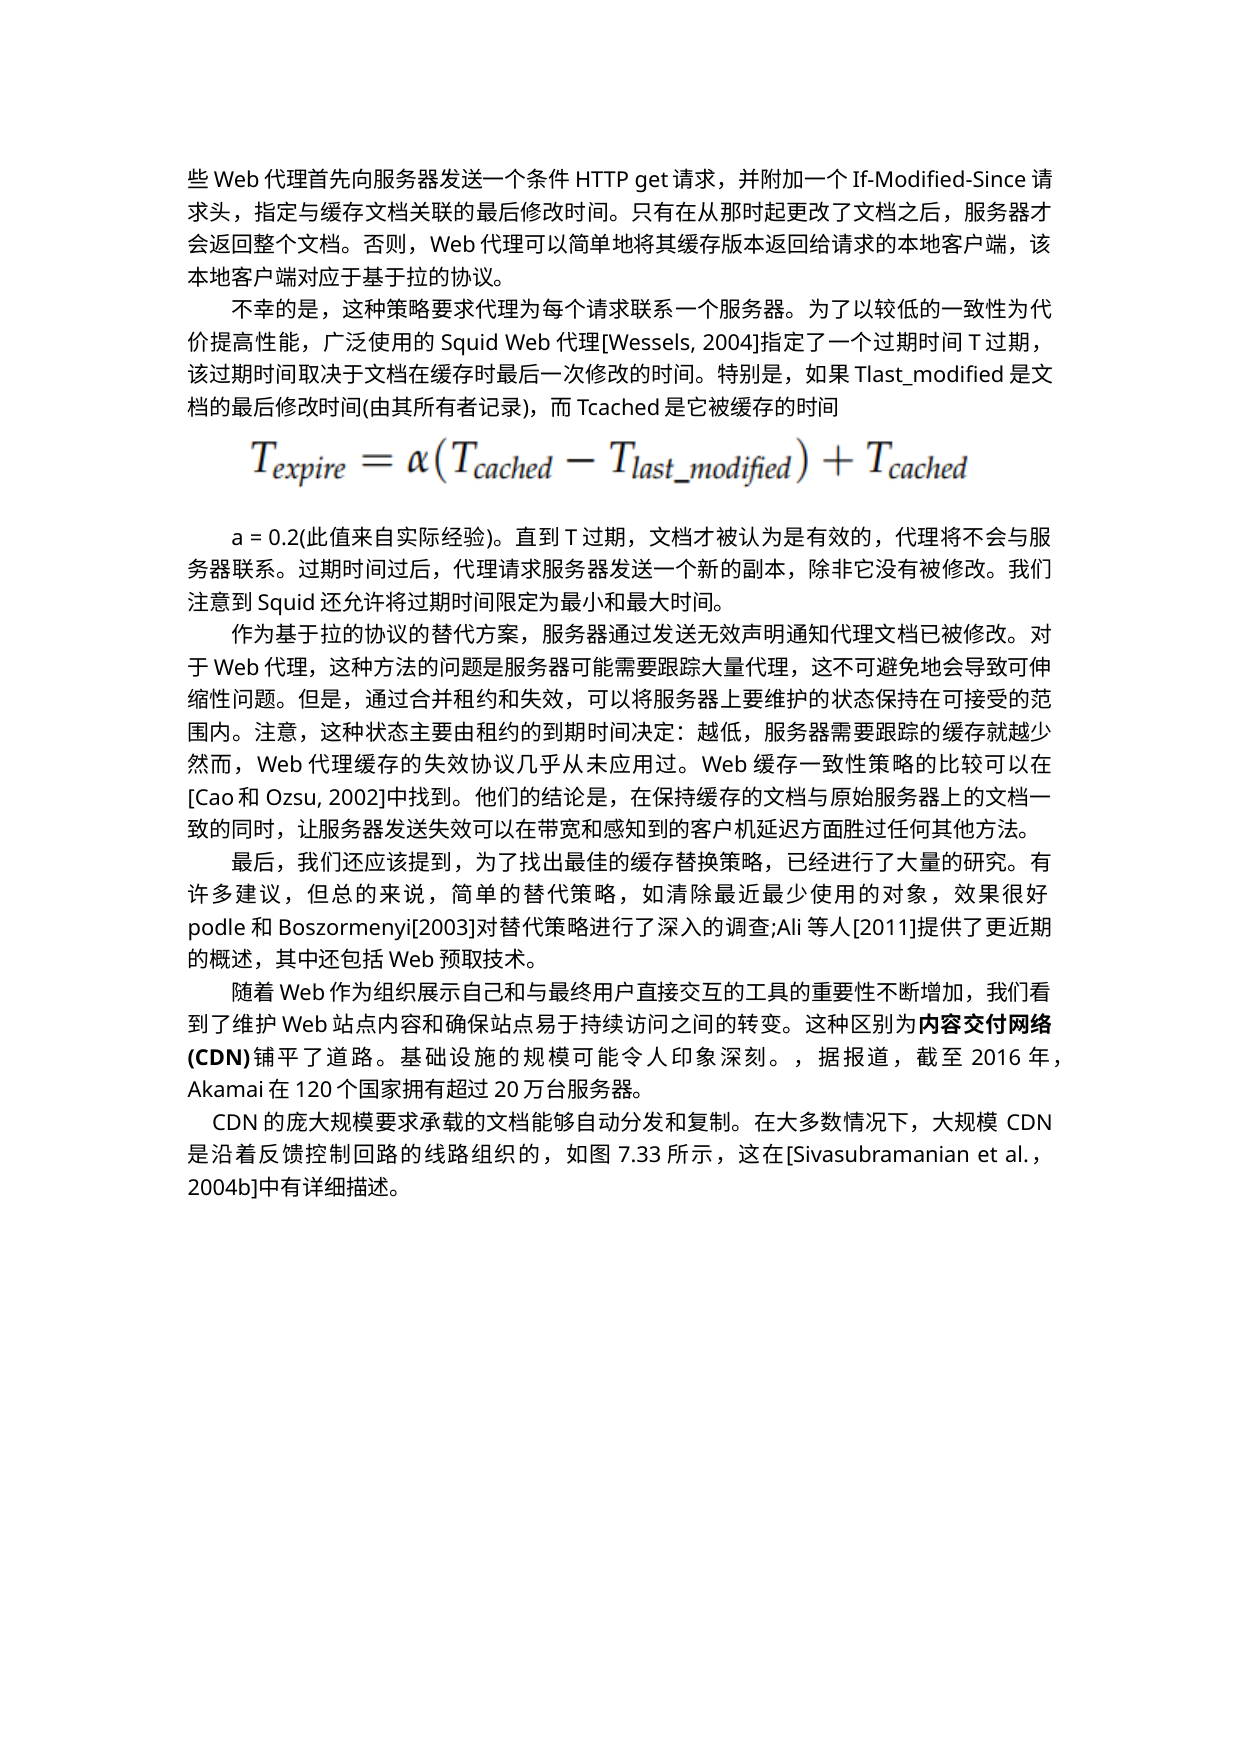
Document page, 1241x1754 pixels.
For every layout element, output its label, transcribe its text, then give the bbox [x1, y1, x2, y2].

text 作为基于拉的协议的替代方案，服务器通过发送无效声明通知代理文档已被修改。对于Web代理，这种方法的问题是服务器可能需要跟踪大量代理，这不可避免地会导致可伸缩性问题。但是，通过合并租约和失效，可以将服务器上要维护的状态保持在可接受的范围内。注意，这种状态主要由租约的到期时间决定：越低，服务器需要跟踪的缓存就越少。然而，Web代理缓存的失效协议几乎从未应用过。Web缓存一致性策略的比较可以在[Cao和Ozsu, 2002]中找到。他们的结论是，在保持缓存的文档与原始服务器上的文档一致的同时，让服务器发送失效可以在带宽和感知到的客户机延迟方面胜过任何其他方法。 [187, 617, 1053, 844]
text CDN的庞大规模要求承载的文档能够自动分发和复制。在大多数情况下，大规模CDN是沿着反馈控制回路的线路组织的，如图7.33所示，这在[Sivasubramanian et al.， 2004b]中有详细描述。 [187, 1104, 1053, 1202]
text 不幸的是，这种策略要求代理为每个请求联系一个服务器。为了以较低的一致性为代价提高性能，广泛使用的Squid Web代理[Wessels, 2004]指定了一个过期时间T过期，该过期时间取决于文档在缓存时最后一次修改的时间。特别是，如果Tlast_modified是文档的最后修改时间(由其所有者记录)，而Tcached是它被缓存的时间 [187, 292, 1053, 422]
text a = 0.2(此值来自实际经验)。直到T过期，文档才被认为是有效的，代理将不会与服务器联系。过期时间过后，代理请求服务器发送一个新的副本，除非它没有被修改。我们注意到Squid还允许将过期时间限定为最小和最大时间。 [187, 519, 1053, 617]
text 最后，我们还应该提到，为了找出最佳的缓存替换策略，已经进行了大量的研究。有许多建议，但总的来说，简单的替代策略，如清除最近最少使用的对象，效果很好。podle和Boszormenyi[2003]对替代策略进行了深入的调查;Ali等人[2011]提供了更近期的概述，其中还包括Web预取技术。 [187, 844, 1053, 974]
text 随着Web作为组织展示自己和与最终用户直接交互的工具的重要性不断增加，我们看到了维护Web站点内容和确保站点易于持续访问之间的转变。这种区别为内容交付网络(CDN)铺平了道路。基础设施的规模可能令人印象深刻。，据报道，截至2016年，Akamai在120个国家拥有超过20万台服务器。 [187, 974, 1053, 1104]
picture [231, 422, 991, 493]
